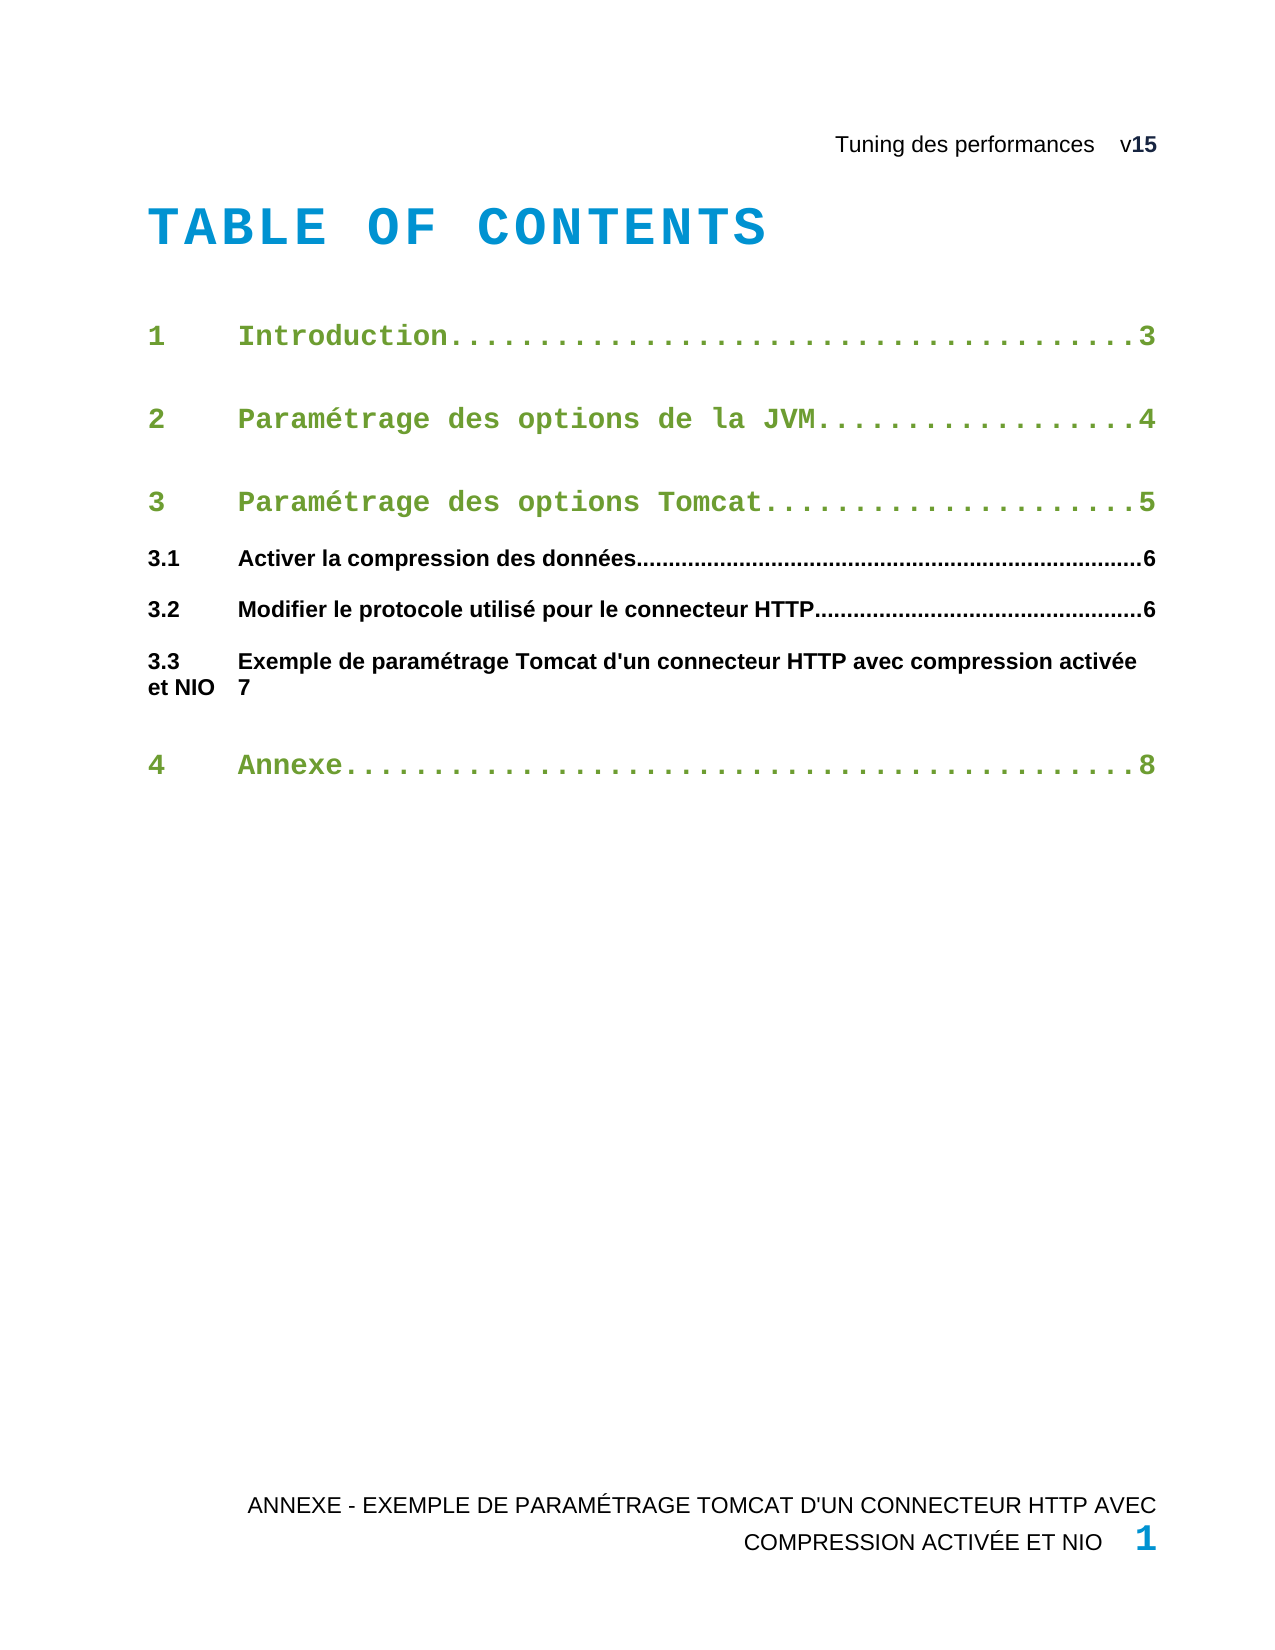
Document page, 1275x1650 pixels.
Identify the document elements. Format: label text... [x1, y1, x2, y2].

text 4 Annexe 8 [148, 750, 1157, 783]
text 3.3 Exemple de paramétrage Tomcat d'un connecteur HTTP avec compression activée et NIO 7 [148, 648, 1157, 700]
text 3.1 Activer la compression des données 6 [148, 545, 1157, 571]
text 2 Paramétrage des options de la JVM 4 [148, 404, 1157, 437]
text 3 Paramétrage des options Tomcat 5 [148, 487, 1157, 520]
text 3.2 Modifier le protocole utilisé pour le connecteur HTTP 6 [148, 596, 1157, 623]
text 1 Introduction 3 [148, 321, 1157, 354]
subtitle Table of ContenTs [148, 190, 1157, 258]
